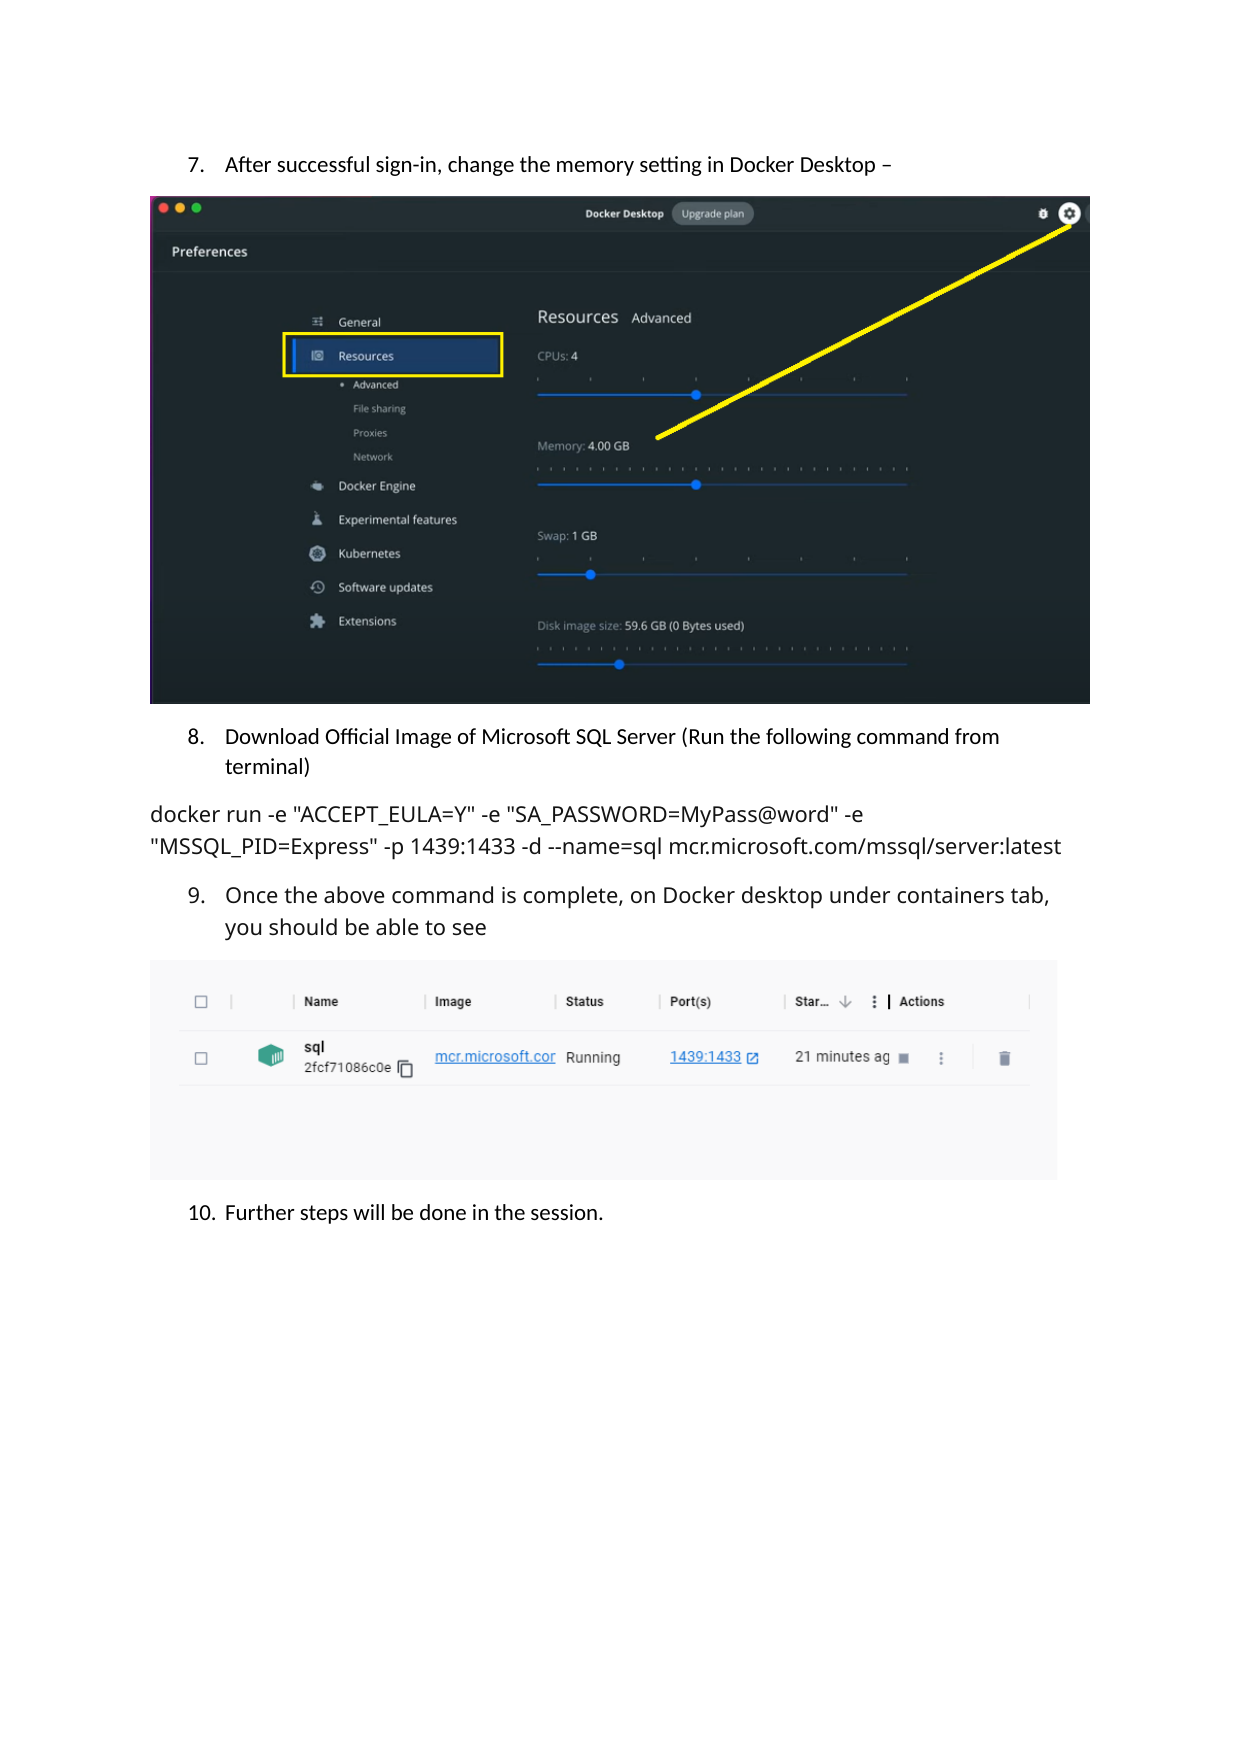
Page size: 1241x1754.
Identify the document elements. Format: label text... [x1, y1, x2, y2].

list Download Official Image of Microsoft SQL Server (Run the following command from terminal) [187, 722, 1090, 780]
text docker run -e "ACCEPT_EULA=Y" -e "SA_PASSWORD=MyPass@word" -e "MSSQL_PID=Express" -p 1439:1433 -d --name=sql mcr.microsoft.com/mssql/server:latest [150, 799, 1090, 861]
list Further steps will be done in the session. [187, 1198, 1090, 1226]
picture [150, 196, 1090, 704]
list Once the above command is complete, on Docker desktop under containers tab, you should be able to see [187, 880, 1090, 942]
picture [150, 960, 1058, 1180]
list After successful sign-in, change the memory setting in Docker Desktop – [187, 150, 1090, 178]
